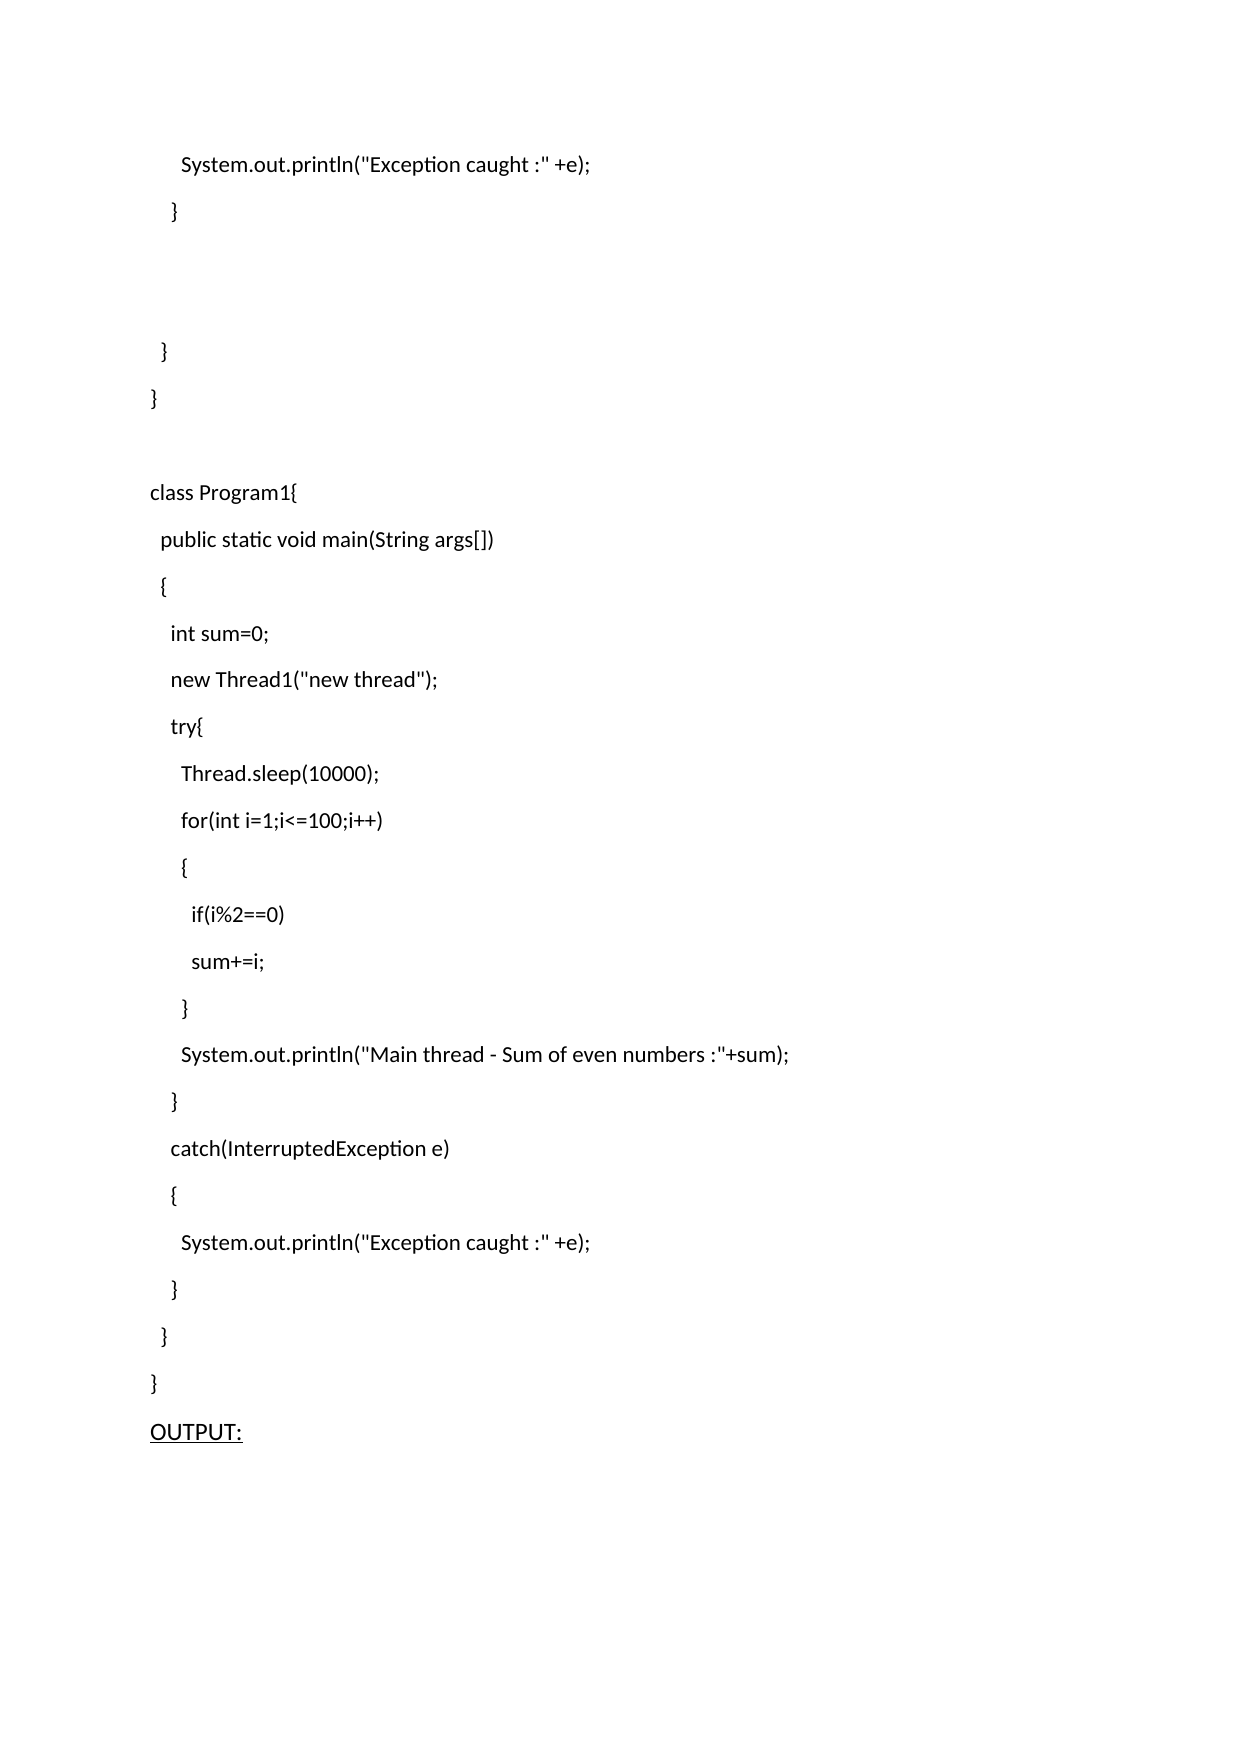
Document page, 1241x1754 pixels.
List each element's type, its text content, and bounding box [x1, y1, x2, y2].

text class Program1{ [150, 478, 1090, 506]
text if(i%2==0) [150, 900, 1090, 928]
text public static void main(String args[]) [150, 525, 1090, 553]
text new Thread1("new thread"); [150, 666, 1090, 694]
text System.out.println("Main thread - Sum of even numbers :"+sum); [150, 1041, 1090, 1069]
text } [150, 1087, 1090, 1116]
text { [150, 853, 1090, 881]
text } [150, 384, 1090, 412]
text catch(InterruptedException e) [150, 1134, 1090, 1162]
text for(int i=1;i<=100;i++) [150, 806, 1090, 834]
text OUTPUT: [150, 1416, 1090, 1446]
text { [150, 1181, 1090, 1209]
text } [150, 197, 1090, 225]
text System.out.println("Exception caught :" +e); [150, 150, 1090, 178]
text try{ [150, 712, 1090, 741]
text System.out.println("Exception caught :" +e); [150, 1228, 1090, 1256]
text } [150, 1275, 1090, 1303]
text } [150, 1369, 1090, 1397]
text { [150, 572, 1090, 600]
text } [150, 994, 1090, 1022]
text Thread.sleep(10000); [150, 759, 1090, 787]
text int sum=0; [150, 619, 1090, 647]
text } [150, 337, 1090, 366]
text sum+=i; [150, 947, 1090, 975]
text } [150, 1322, 1090, 1350]
